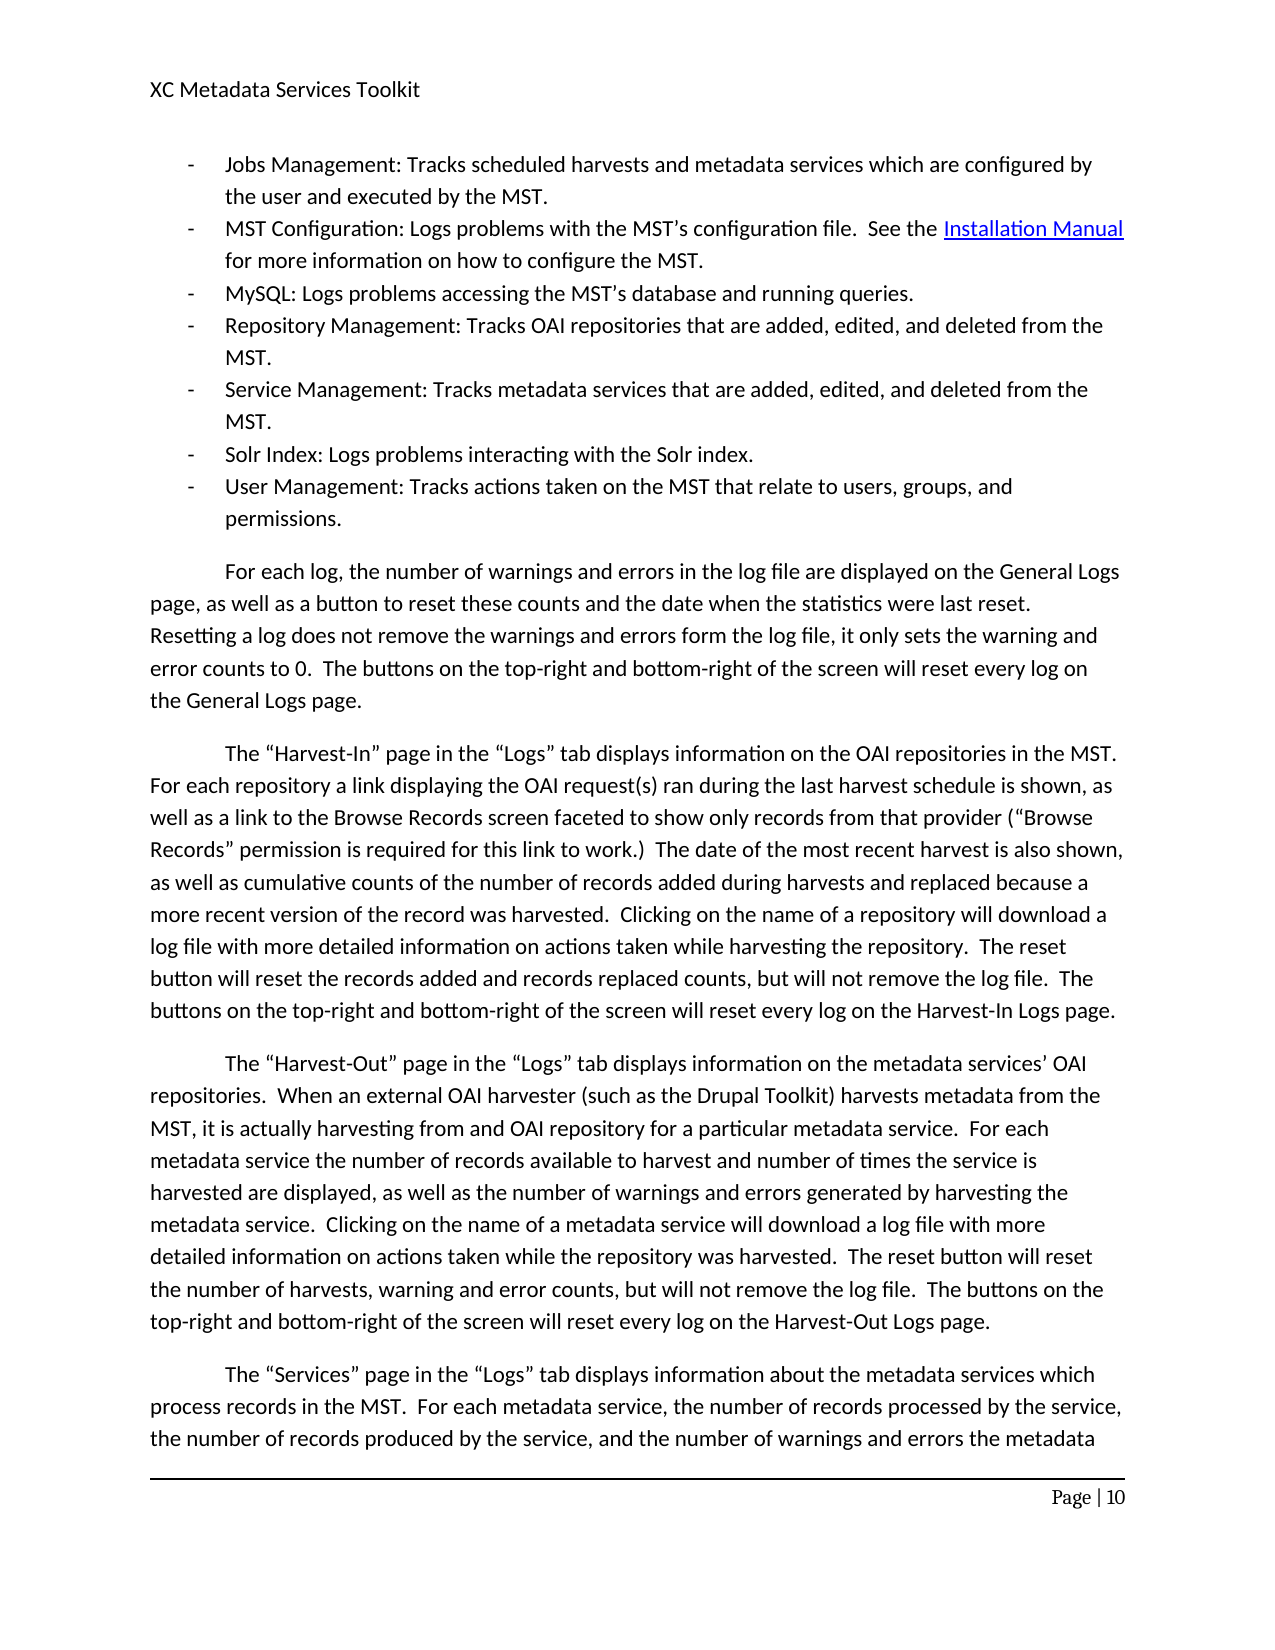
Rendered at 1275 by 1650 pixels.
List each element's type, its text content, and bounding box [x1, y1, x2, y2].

list Jobs Management: Tracks scheduled harvests and metadata services which are configured by the user and executed by the MST. [187, 150, 1125, 210]
list Solr Index: Logs problems interacting with the Solr index. [187, 440, 1125, 468]
text The “Harvest-Out” page in the “Logs” tab displays information on the metadata services’ OAI repositories. When an external OAI harvester (such as the Drupal Toolkit) harvests metadata from the MST, it is actually harvesting from and OAI repository for a particular metadata service. For each metadata service the number of records available to harvest and number of times the service is harvested are displayed, as well as the number of warnings and errors generated by harvesting the metadata service. Clicking on the name of a metadata service will download a log file with more detailed information on actions taken while the repository was harvested. The reset button will reset the number of harvests, warning and error counts, but will not remove the log file. The buttons on the top-right and bottom-right of the screen will reset every log on the Harvest-Out Logs page. [150, 1049, 1125, 1335]
list Service Management: Tracks metadata services that are added, edited, and deleted from the MST. [187, 375, 1125, 436]
list User Management: Tracks actions taken on the MST that relate to users, groups, and permissions. [187, 472, 1125, 532]
text For each log, the number of warnings and errors in the log file are displayed on the General Logs page, as well as a button to reset these counts and the date when the statistics were last reset. Resetting a log does not remove the warnings and errors form the log file, it only sets the warning and error counts to 0. The buttons on the top-right and bottom-right of the screen will reset every log on the General Logs page. [150, 557, 1125, 714]
list MySQL: Logs problems accessing the MST’s database and running queries. [187, 279, 1125, 307]
list MST Configuration: Logs problems with the MST’s configuration file. See the Installation Manual for more information on how to configure the MST. [187, 214, 1125, 274]
text The “Harvest-In” page in the “Logs” tab displays information on the OAI repositories in the MST. For each repository a link displaying the OAI request(s) ran during the last harvest schedule is shown, as well as a link to the Browse Records screen faceted to show only records from that provider (“Browse Records” permission is required for this link to work.) The date of the most recent harvest is also shown, as well as cumulative counts of the number of records added during harvests and replaced because a more recent version of the record was harvested. Clicking on the name of a repository will download a log file with more detailed information on actions taken while harvesting the repository. The reset button will reset the records added and records replaced counts, but will not remove the log file. The buttons on the top-right and bottom-right of the screen will reset every log on the Harvest-In Logs page. [150, 739, 1125, 1024]
list Repository Management: Tracks OAI repositories that are added, edited, and deleted from the MST. [187, 311, 1125, 371]
